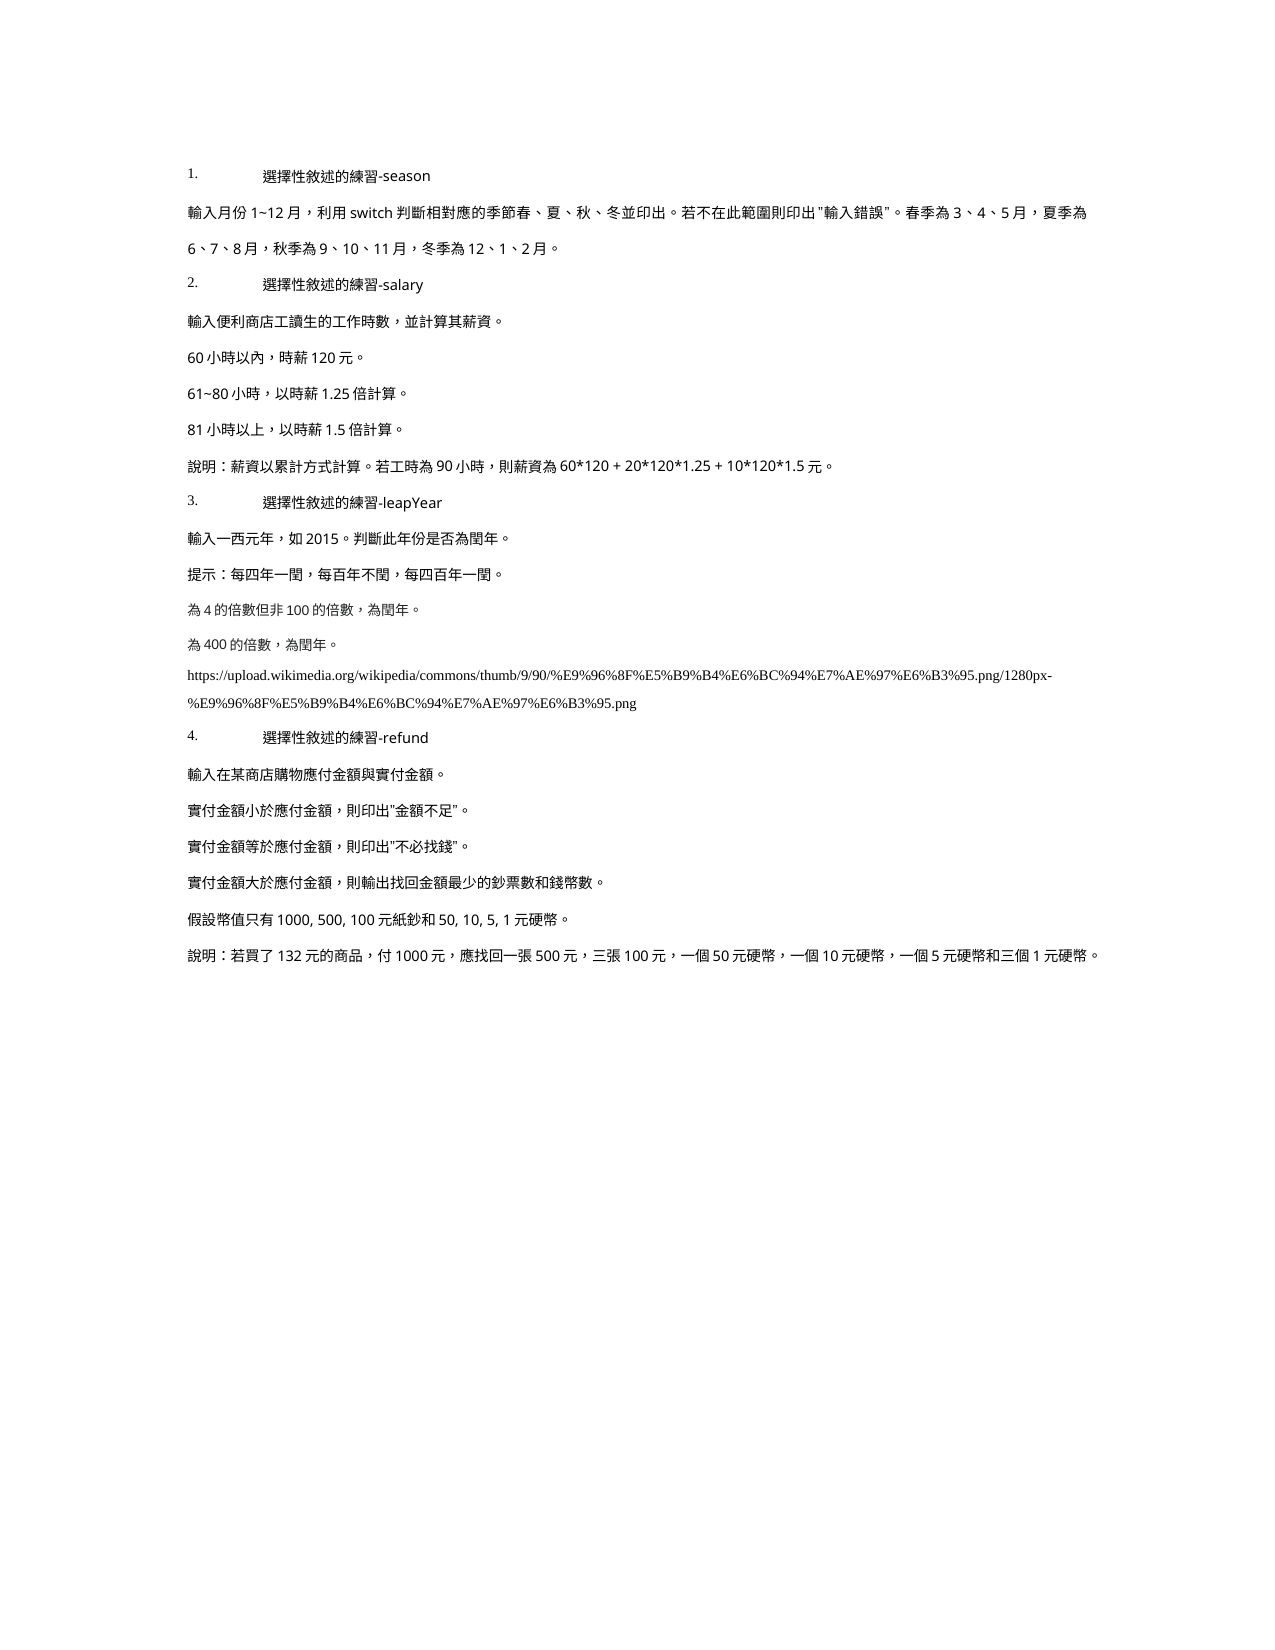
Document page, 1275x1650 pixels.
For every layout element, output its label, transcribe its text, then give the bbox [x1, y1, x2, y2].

text ”” [187, 186, 1088, 259]
text ”” [187, 784, 1088, 821]
text ”” [187, 821, 1088, 857]
